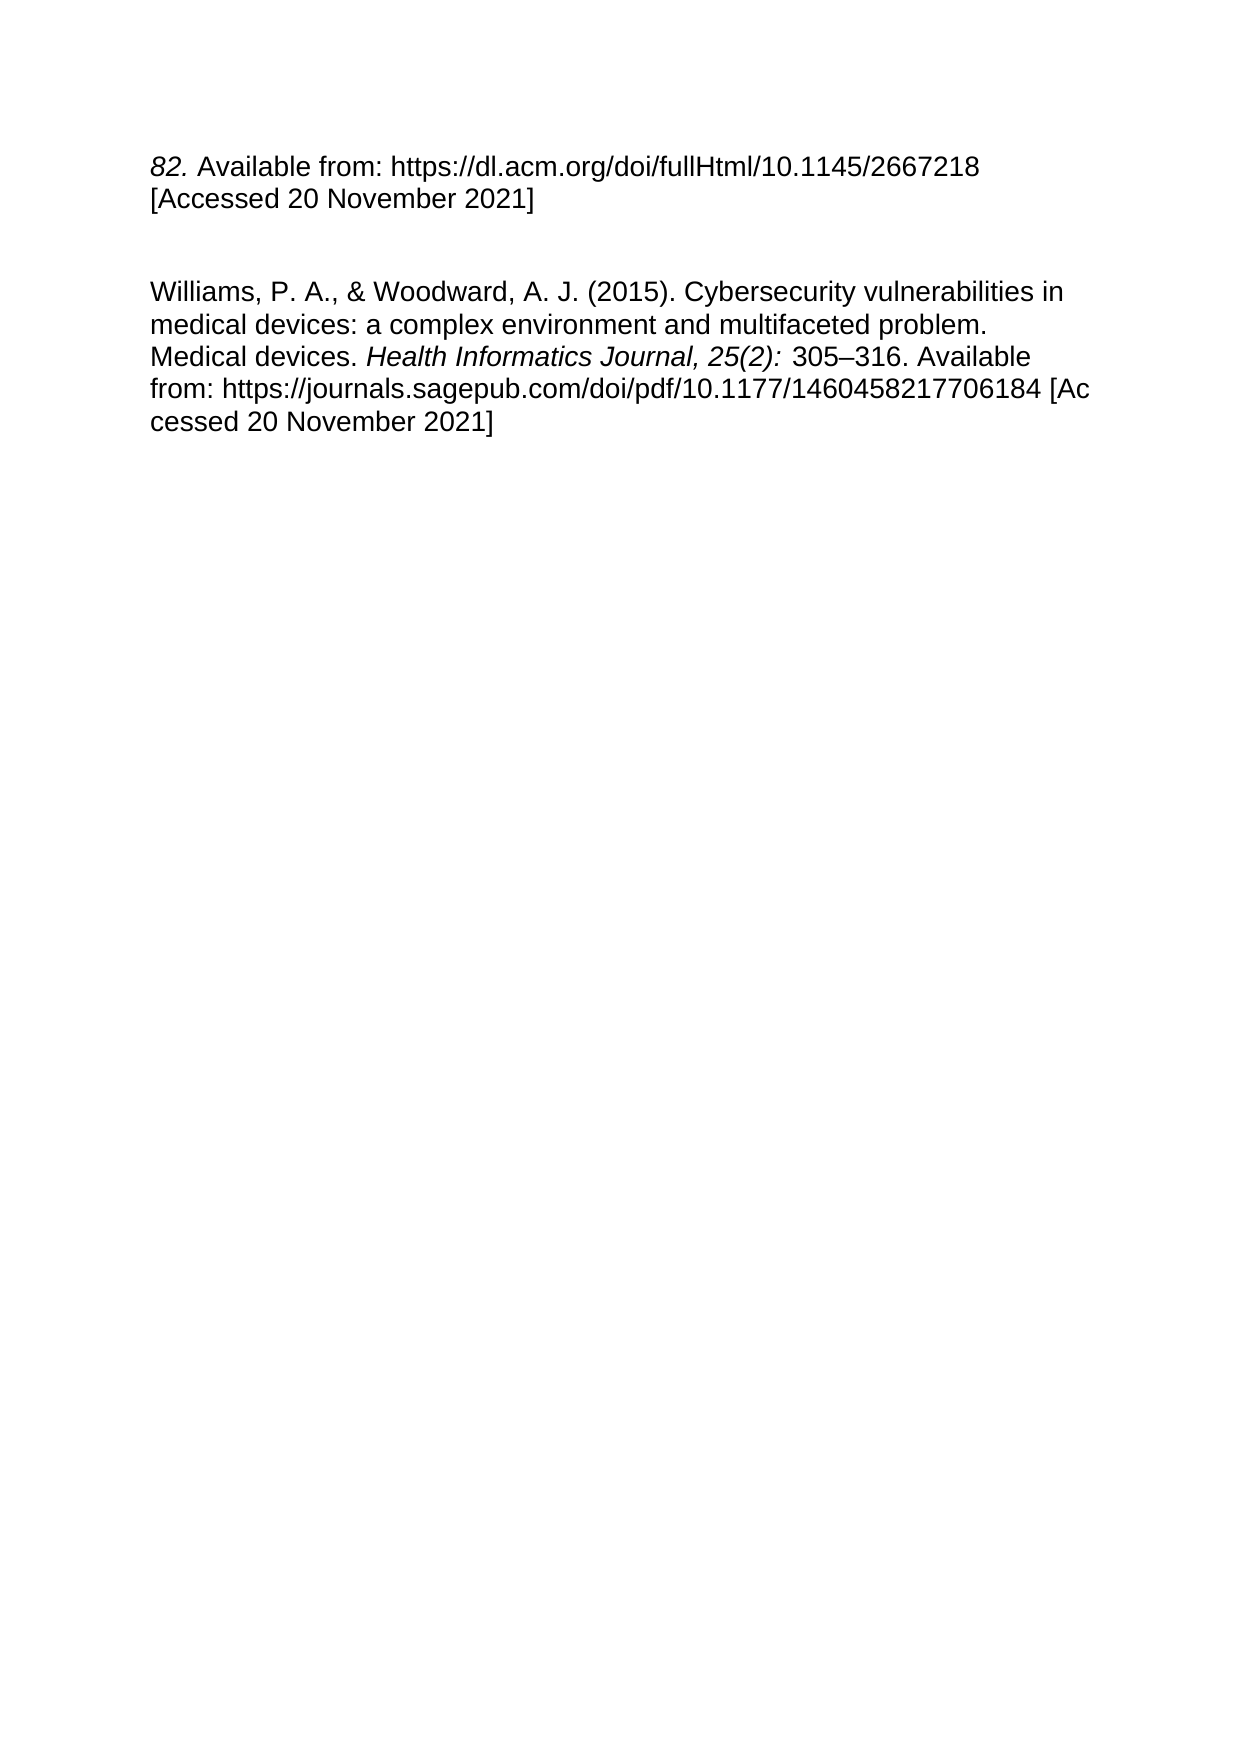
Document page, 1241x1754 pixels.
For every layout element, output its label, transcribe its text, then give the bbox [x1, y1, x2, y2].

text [150, 150, 1090, 215]
text Williams, P. A., & Woodward, A. J. (2015). Cybersecurity vulnerabilities in medical devices: a complex environment and multifaceted problem. Medical devices. Health Informatics Journal, 25(2): 305–316. Available from: https://journals.sagepub.com/doi/pdf/10.1177/1460458217706184 [Accessed 20 November 2021] [150, 275, 1090, 437]
